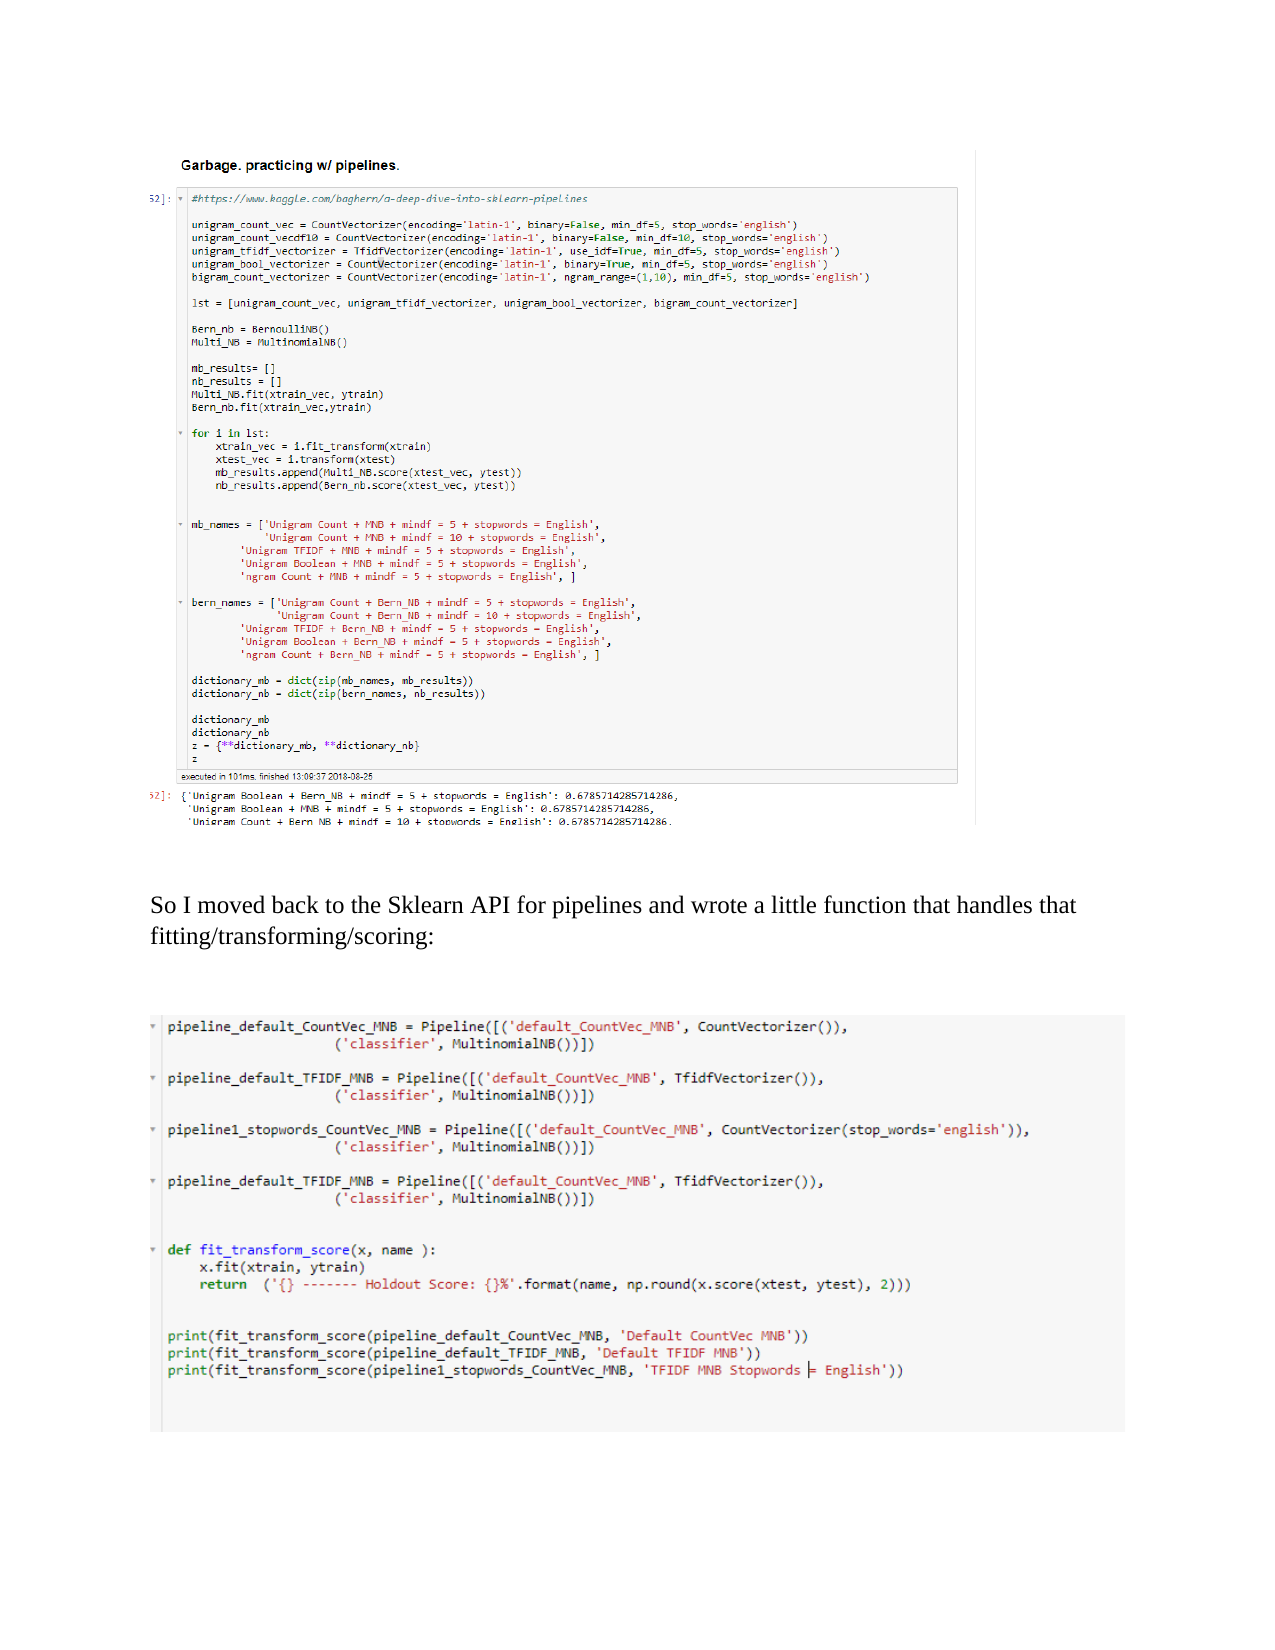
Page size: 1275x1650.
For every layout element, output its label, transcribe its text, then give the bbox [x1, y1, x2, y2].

picture [150, 1015, 1125, 1432]
text So I moved back to the Sklearn API for pipelines and wrote a little function that handles that fitting/transforming/scoring: [150, 890, 1125, 949]
picture [150, 150, 976, 825]
